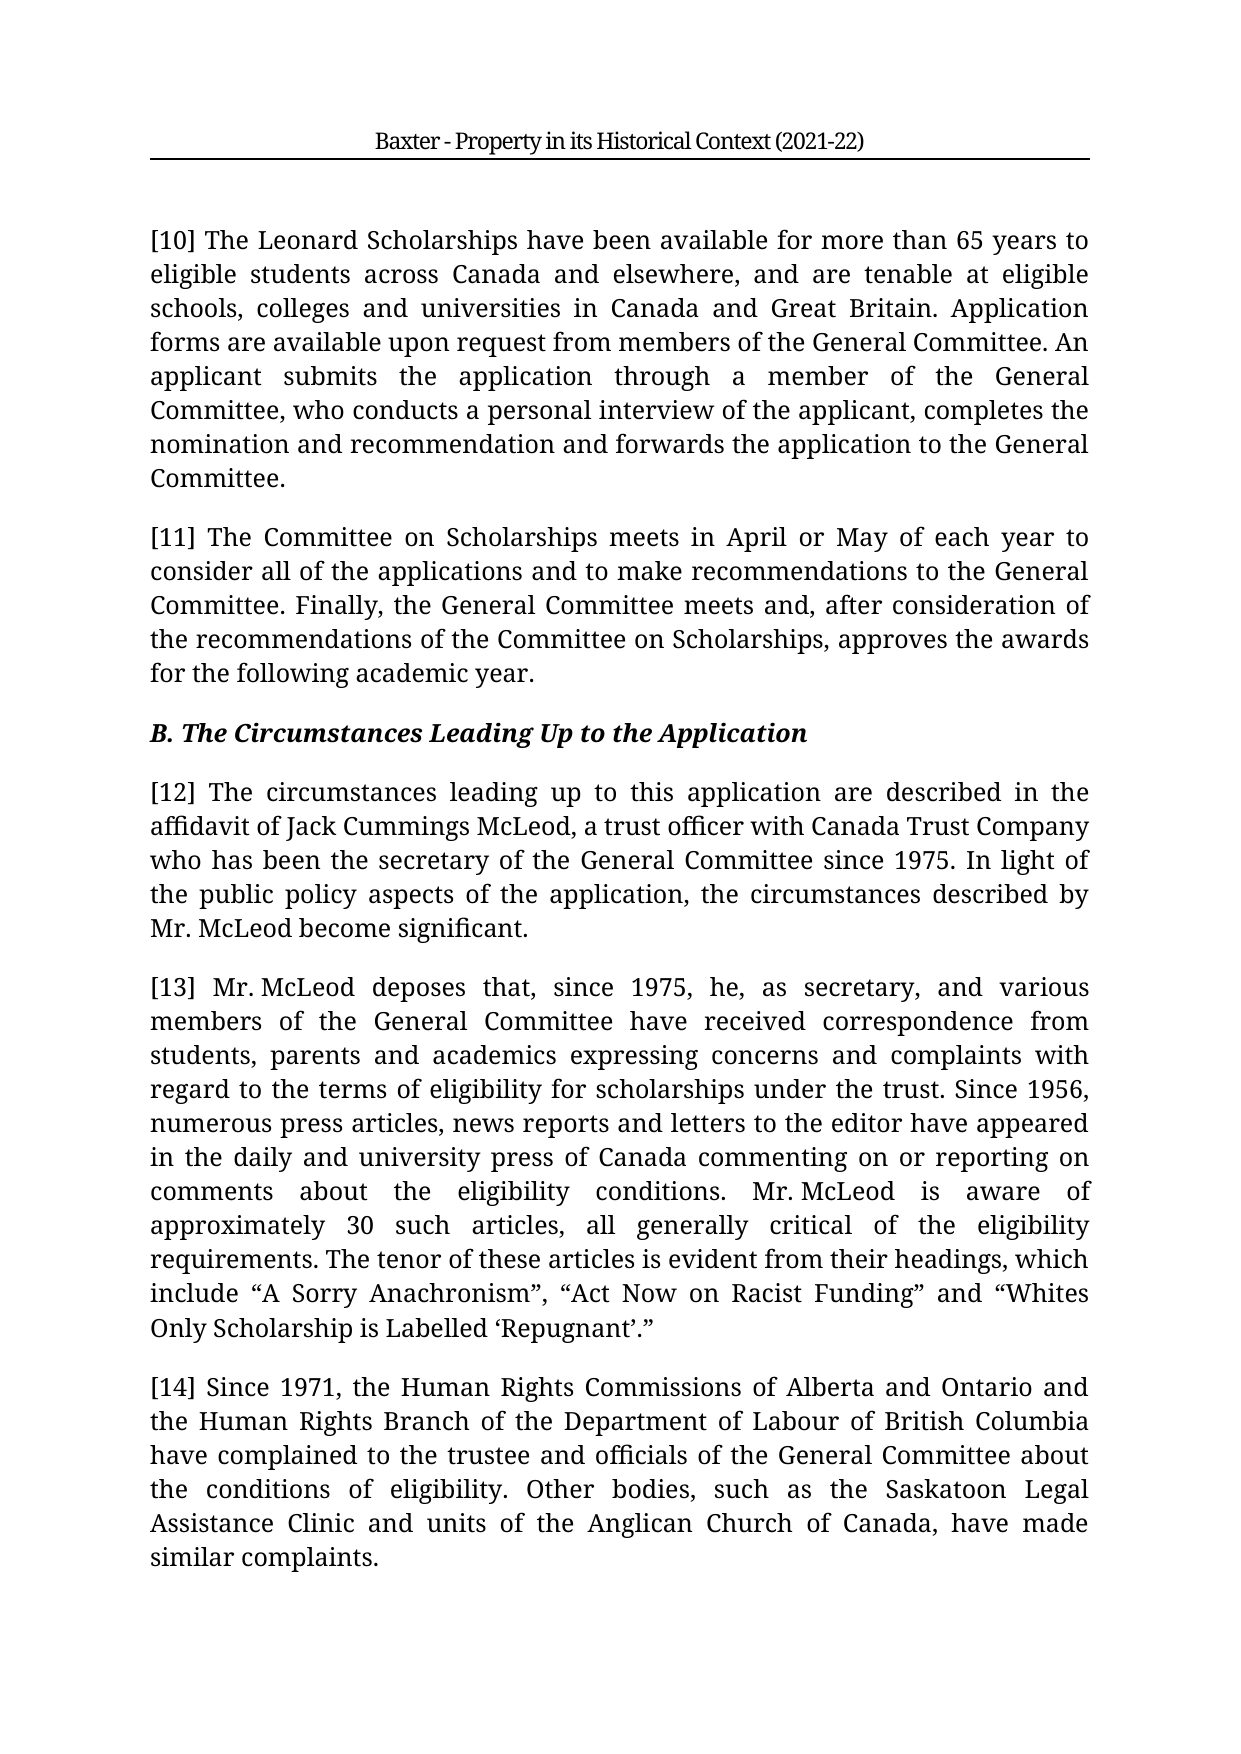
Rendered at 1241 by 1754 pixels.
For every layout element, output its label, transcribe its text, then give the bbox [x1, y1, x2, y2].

text B. The Circumstances Leading Up to the Application [150, 715, 1090, 749]
text [11] The Committee on Scholarships meets in April or May of each year to consider all of the applications and to make recommendations to the General Committee. Finally, the General Committee meets and, after consideration of the recommendations of the Committee on Scholarships, approves the awards for the following academic year. [150, 520, 1090, 690]
text [10] The Leonard Scholarships have been available for more than 65 years to eligible students across Canada and elsewhere, and are tenable at eligible schools, colleges and universities in Canada and Great Britain. Application forms are available upon request from members of the General Committee. An applicant submits the application through a member of the General Committee, who conducts a personal interview of the applicant, completes the nomination and recommendation and forwards the application to the General Committee. [150, 222, 1090, 495]
text [13] Mr. McLeod deposes that, since 1975, he, as secretary, and various members of the General Committee have received correspondence from students, parents and academics expressing concerns and complaints with regard to the terms of eligibility for scholarships under the trust. Since 1956, numerous press articles, news reports and letters to the editor have appeared in the daily and university press of Canada commenting on or reporting on comments about the eligibility conditions. Mr. McLeod is aware of approximately 30 such articles, all generally critical of the eligibility requirements. The tenor of these articles is evident from their headings, which include “A Sorry Anachronism”, “Act Now on Racist Funding” and “Whites Only Scholarship is Labelled ‘Repugnant’.” [150, 969, 1090, 1344]
text [14] Since 1971, the Human Rights Commissions of Alberta and Ontario and the Human Rights Branch of the Department of Labour of British Columbia have complained to the trustee and officials of the General Committee about the conditions of eligibility. Other bodies, such as the Saskatoon Legal Assistance Clinic and units of the Anglican Church of Canada, have made similar complaints. [150, 1369, 1090, 1574]
text [12] The circumstances leading up to this application are described in the affidavit of Jack Cummings McLeod, a trust officer with Canada Trust Company who has been the secretary of the General Committee since 1975. In light of the public policy aspects of the application, the circumstances described by Mr. McLeod become significant. [150, 774, 1090, 944]
